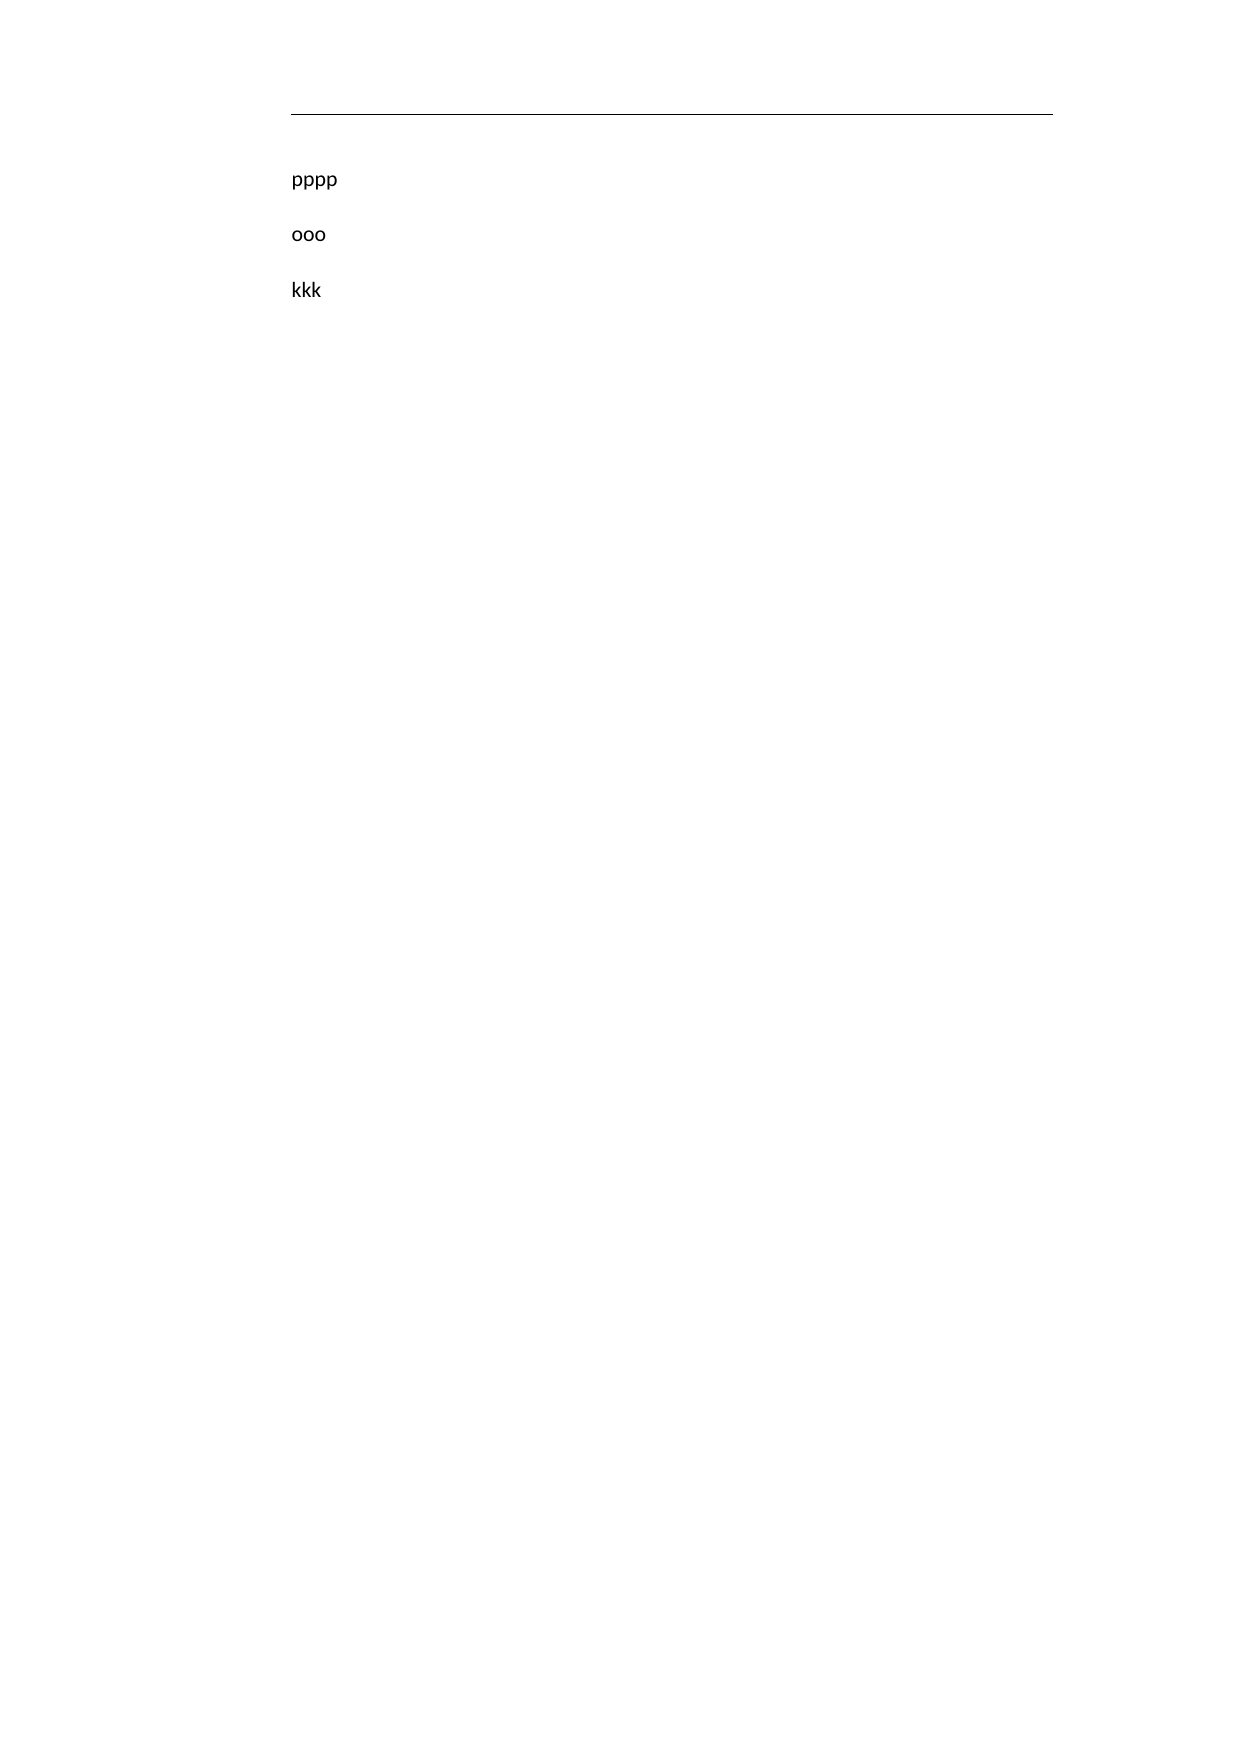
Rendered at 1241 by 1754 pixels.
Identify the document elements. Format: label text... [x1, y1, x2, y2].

text pppp [291, 162, 1053, 194]
text kkk [291, 273, 1053, 305]
text ooo [291, 217, 1053, 250]
